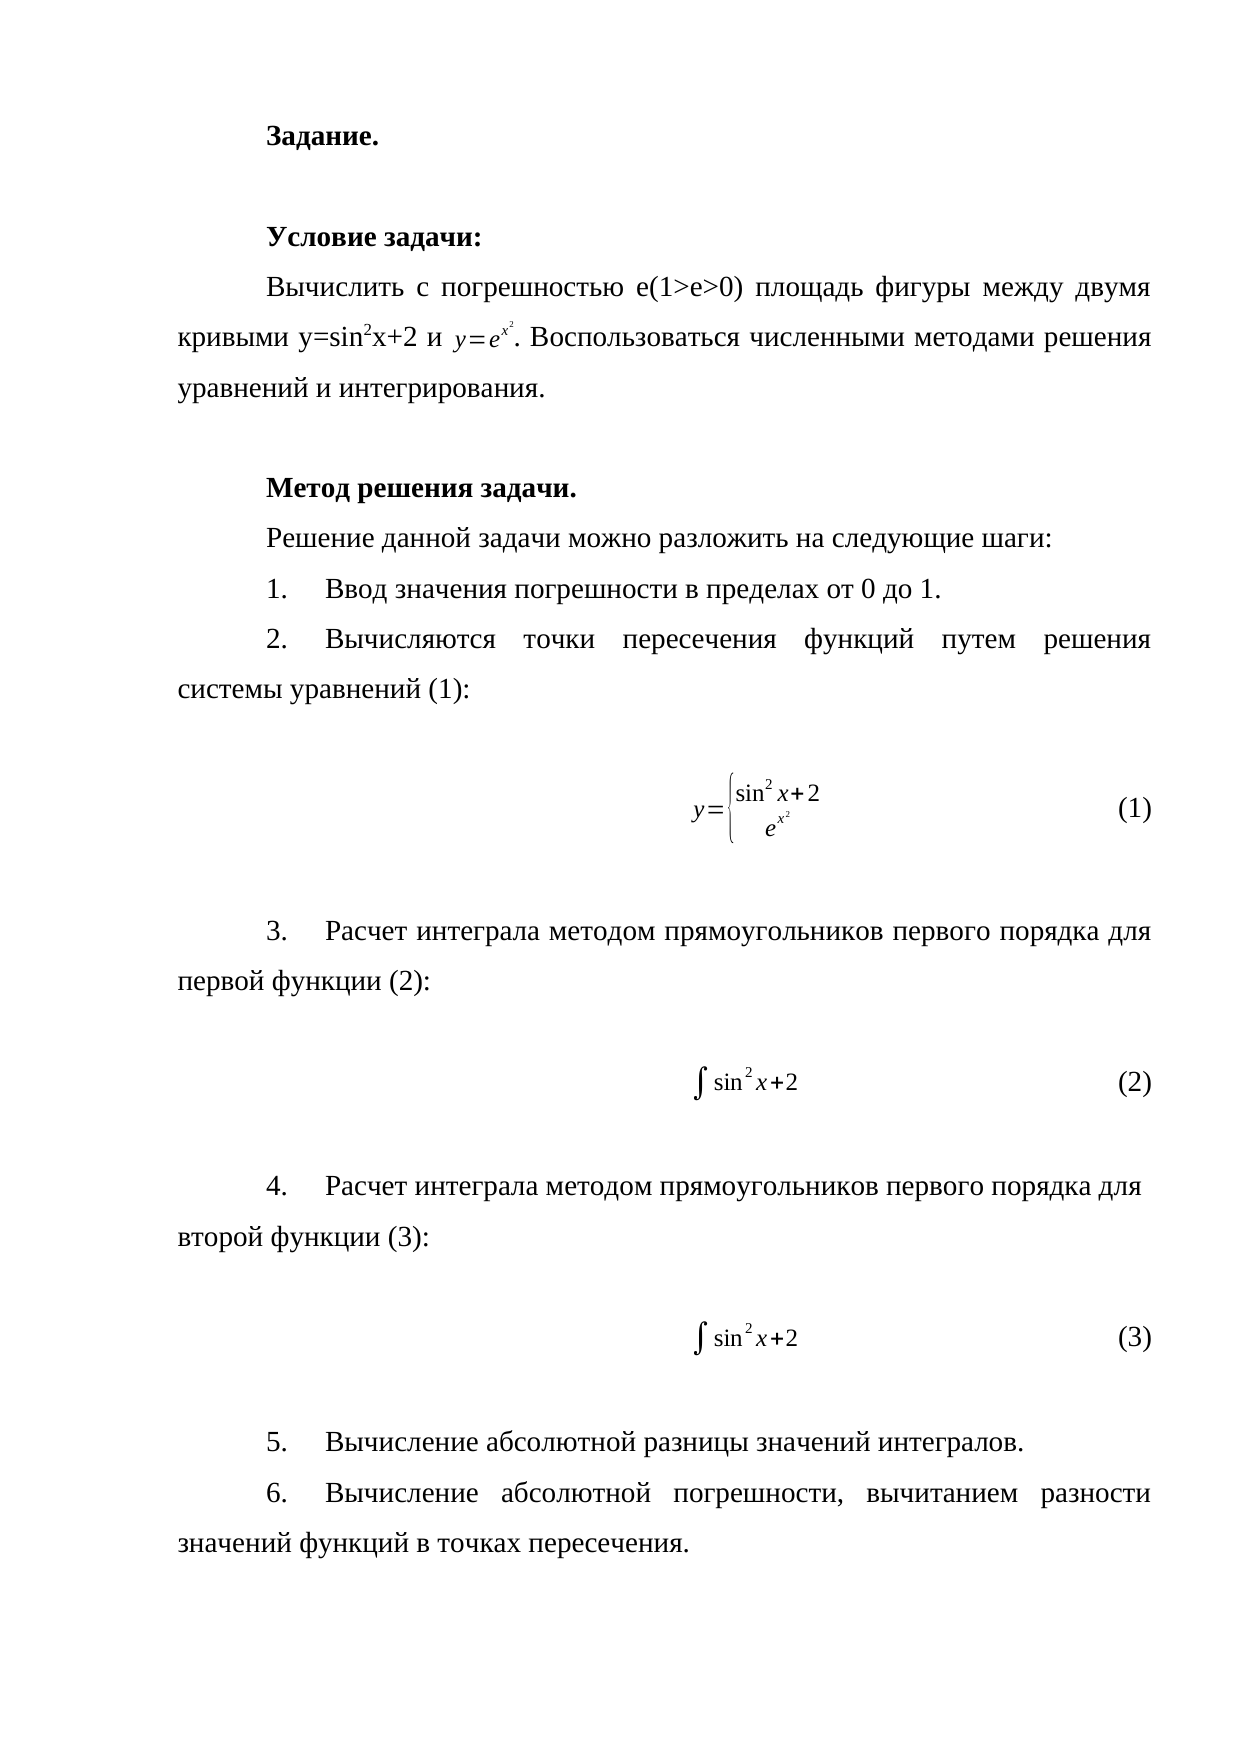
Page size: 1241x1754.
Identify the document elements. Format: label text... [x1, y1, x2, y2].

list Ввод значения погрешности в пределах от 0 до 1. [177, 571, 1152, 604]
list Вычисление абсолютной разницы значений интегралов. [177, 1424, 1152, 1458]
subtitle Метод решения задачи. [177, 470, 1152, 504]
list Вычисление абсолютной погрешности, вычитанием разности значений функций в точках пересечения. [177, 1475, 1152, 1558]
text (2) [177, 1064, 1152, 1101]
text (1) [177, 772, 1152, 846]
text Вычислить с погрешностью e(1>e>0) площадь фигуры между двумя кривыми у=sin2x+2 и . Воспользоваться численными методами решения уравнений и интегрирования. [177, 269, 1152, 403]
list Расчет интеграла методом прямоугольников первого порядка для первой функции (2): [177, 913, 1152, 997]
list Расчет интеграла методом прямоугольников первого порядка для второй функции (3): [177, 1168, 1152, 1252]
text Решение данной задачи можно разложить на следующие шаги: [177, 521, 1152, 554]
subtitle Задание. [177, 118, 1152, 152]
subtitle Условие задачи: [177, 219, 1152, 252]
text (3) [177, 1319, 1152, 1357]
list Вычисляются точки пересечения функций путем решения системы уравнений (1): [177, 621, 1152, 705]
